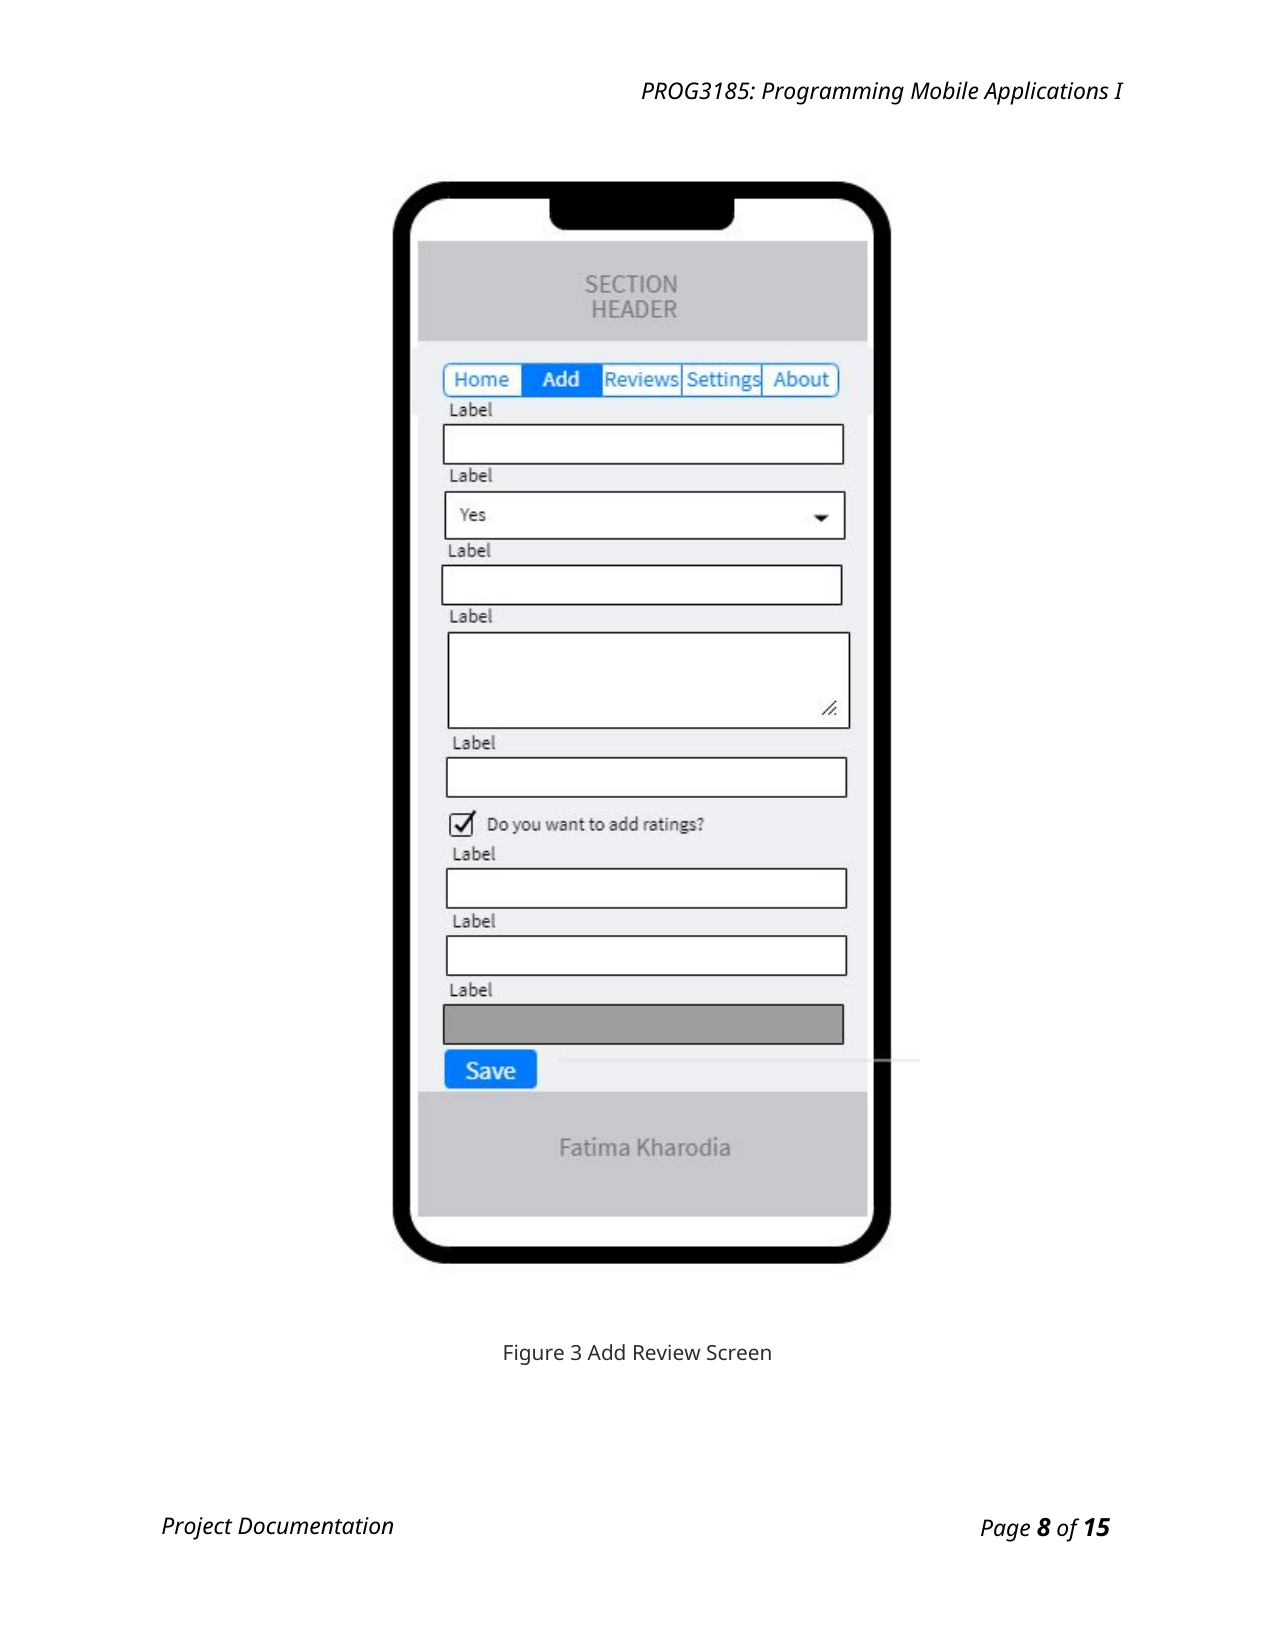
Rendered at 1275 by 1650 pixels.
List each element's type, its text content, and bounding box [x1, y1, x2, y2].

picture [354, 150, 921, 1314]
text Figure 3 Add Review Screen [150, 1338, 1125, 1366]
